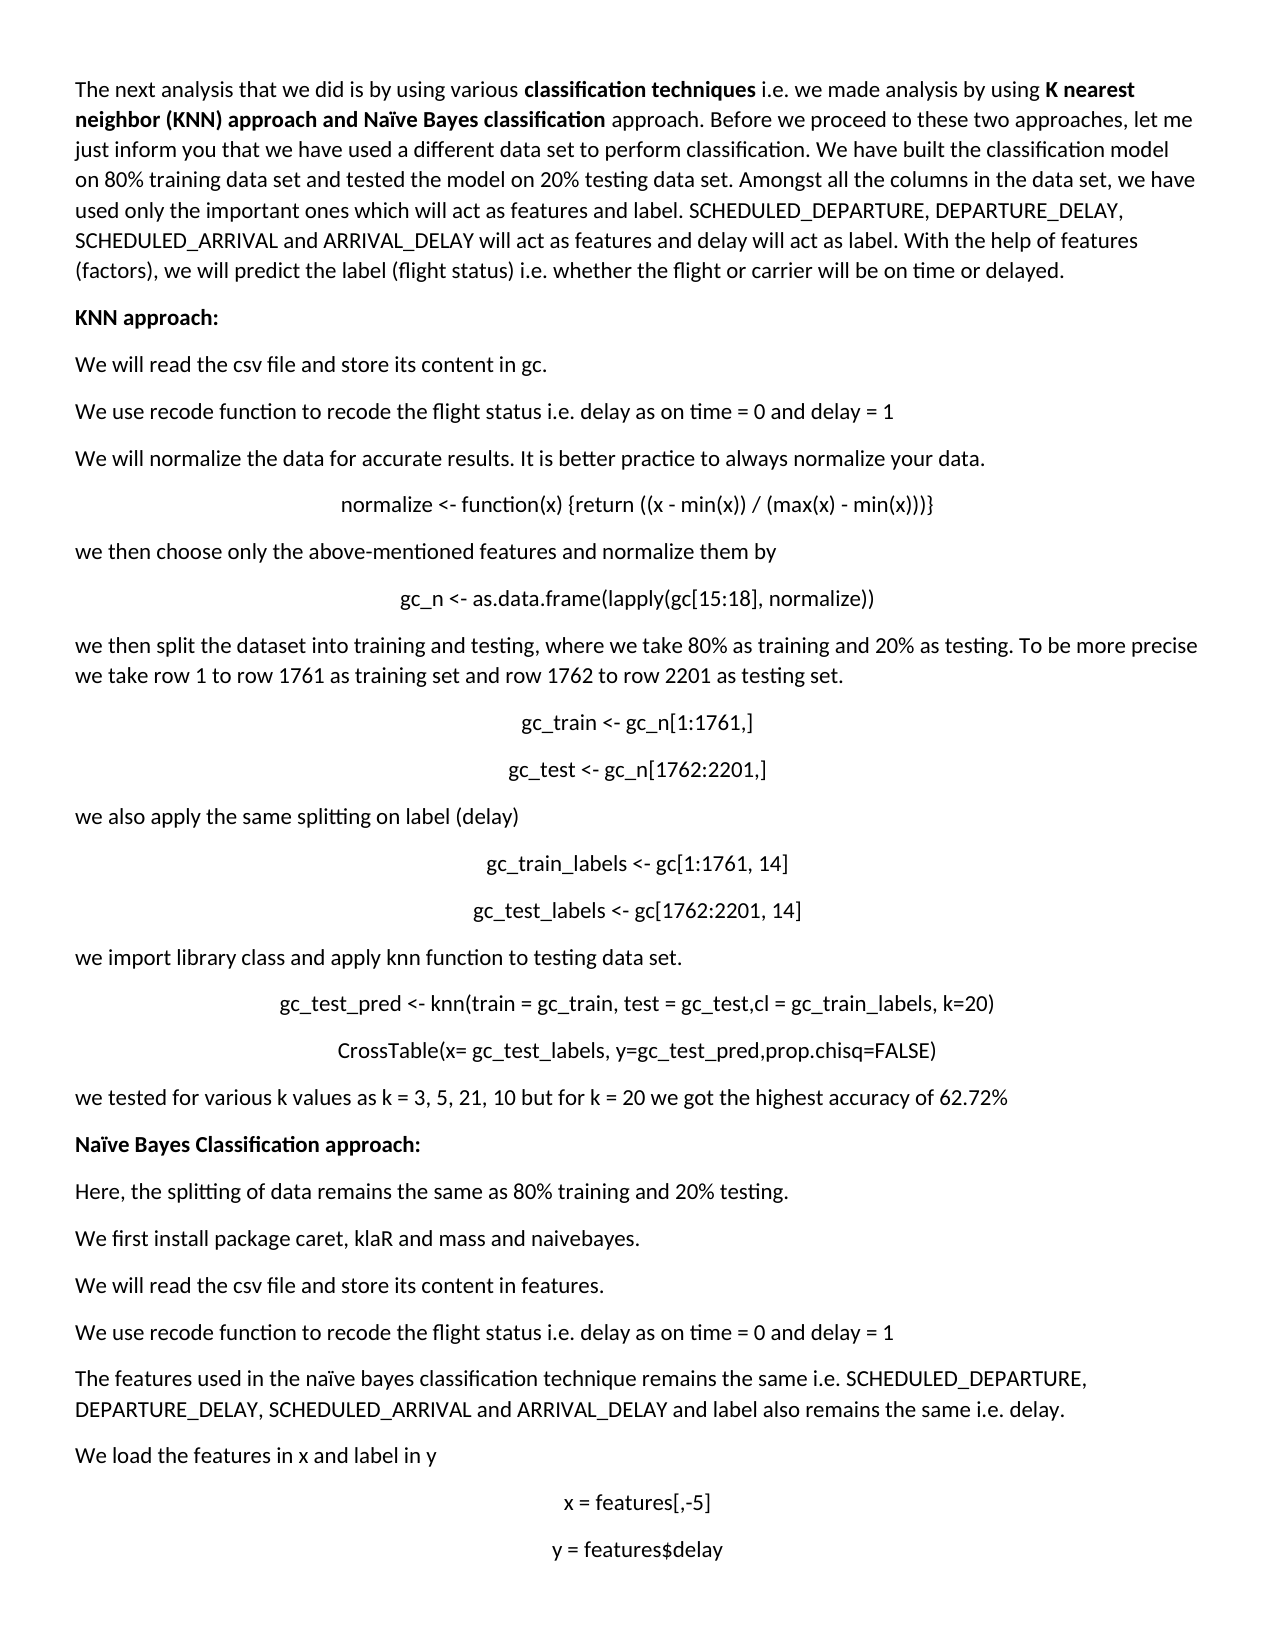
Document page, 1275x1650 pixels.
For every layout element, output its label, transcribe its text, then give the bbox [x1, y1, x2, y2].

text we then choose only the above-mentioned features and normalize them by [75, 537, 1200, 566]
text gc_train <- gc_n[1:1761,] [75, 708, 1200, 736]
text we then split the dataset into training and testing, where we take 80% as training and 20% as testing. To be more precise we take row 1 to row 1761 as training set and row 1762 to row 2201 as testing set. [75, 631, 1200, 689]
text y = features$delay [75, 1535, 1200, 1563]
text We will normalize the data for accurate results. It is better practice to always normalize your data. [75, 444, 1200, 472]
text we also apply the same splitting on label (delay) [75, 802, 1200, 830]
text We load the features in x and label in y [75, 1442, 1200, 1470]
text We will read the csv file and store its content in features. [75, 1271, 1200, 1299]
text We first install package caret, klaR and mass and naivebayes. [75, 1224, 1200, 1252]
text The next analysis that we did is by using various classification techniques i.e. we made analysis by using K nearest neighbor (KNN) approach and Naïve Bayes classification approach. Before we proceed to these two approaches, let me just inform you that we have used a different data set to perform classification. We have built the classification model on 80% training data set and tested the model on 20% testing data set. Amongst all the columns in the data set, we have used only the important ones which will act as features and label. SCHEDULED_DEPARTURE, DEPARTURE_DELAY, SCHEDULED_ARRIVAL and ARRIVAL_DELAY will act as features and delay will act as label. With the help of features (factors), we will predict the label (flight status) i.e. whether the flight or carrier will be on time or delayed. [75, 75, 1200, 284]
text gc_test_labels <- gc[1762:2201, 14] [75, 896, 1200, 924]
text The features used in the naïve bayes classification technique remains the same i.e. SCHEDULED_DEPARTURE, DEPARTURE_DELAY, SCHEDULED_ARRIVAL and ARRIVAL_DELAY and label also remains the same i.e. delay. [75, 1364, 1200, 1423]
text We use recode function to recode the flight status i.e. delay as on time = 0 and delay = 1 [75, 1318, 1200, 1346]
text We use recode function to recode the flight status i.e. delay as on time = 0 and delay = 1 [75, 397, 1200, 425]
text CrossTable(x= gc_test_labels, y=gc_test_pred,prop.chisq=FALSE) [75, 1036, 1200, 1064]
text gc_train_labels <- gc[1:1761, 14] [75, 849, 1200, 877]
text gc_test <- gc_n[1762:2201,] [75, 755, 1200, 783]
text Naïve Bayes Classification approach: [75, 1130, 1200, 1158]
text we import library class and apply knn function to testing data set. [75, 943, 1200, 971]
text Here, the splitting of data remains the same as 80% training and 20% testing. [75, 1177, 1200, 1205]
text gc_test_pred <- knn(train = gc_train, test = gc_test,cl = gc_train_labels, k=20) [75, 989, 1200, 1018]
text normalize <- function(x) {return ((x - min(x)) / (max(x) - min(x)))} [75, 491, 1200, 519]
text We will read the csv file and store its content in gc. [75, 350, 1200, 378]
text x = features[,-5] [75, 1488, 1200, 1517]
text KNN approach: [75, 303, 1200, 331]
text we tested for various k values as k = 3, 5, 21, 10 but for k = 20 we got the highest accuracy of 62.72% [75, 1083, 1200, 1111]
text gc_n <- as.data.frame(lapply(gc[15:18], normalize)) [75, 584, 1200, 612]
